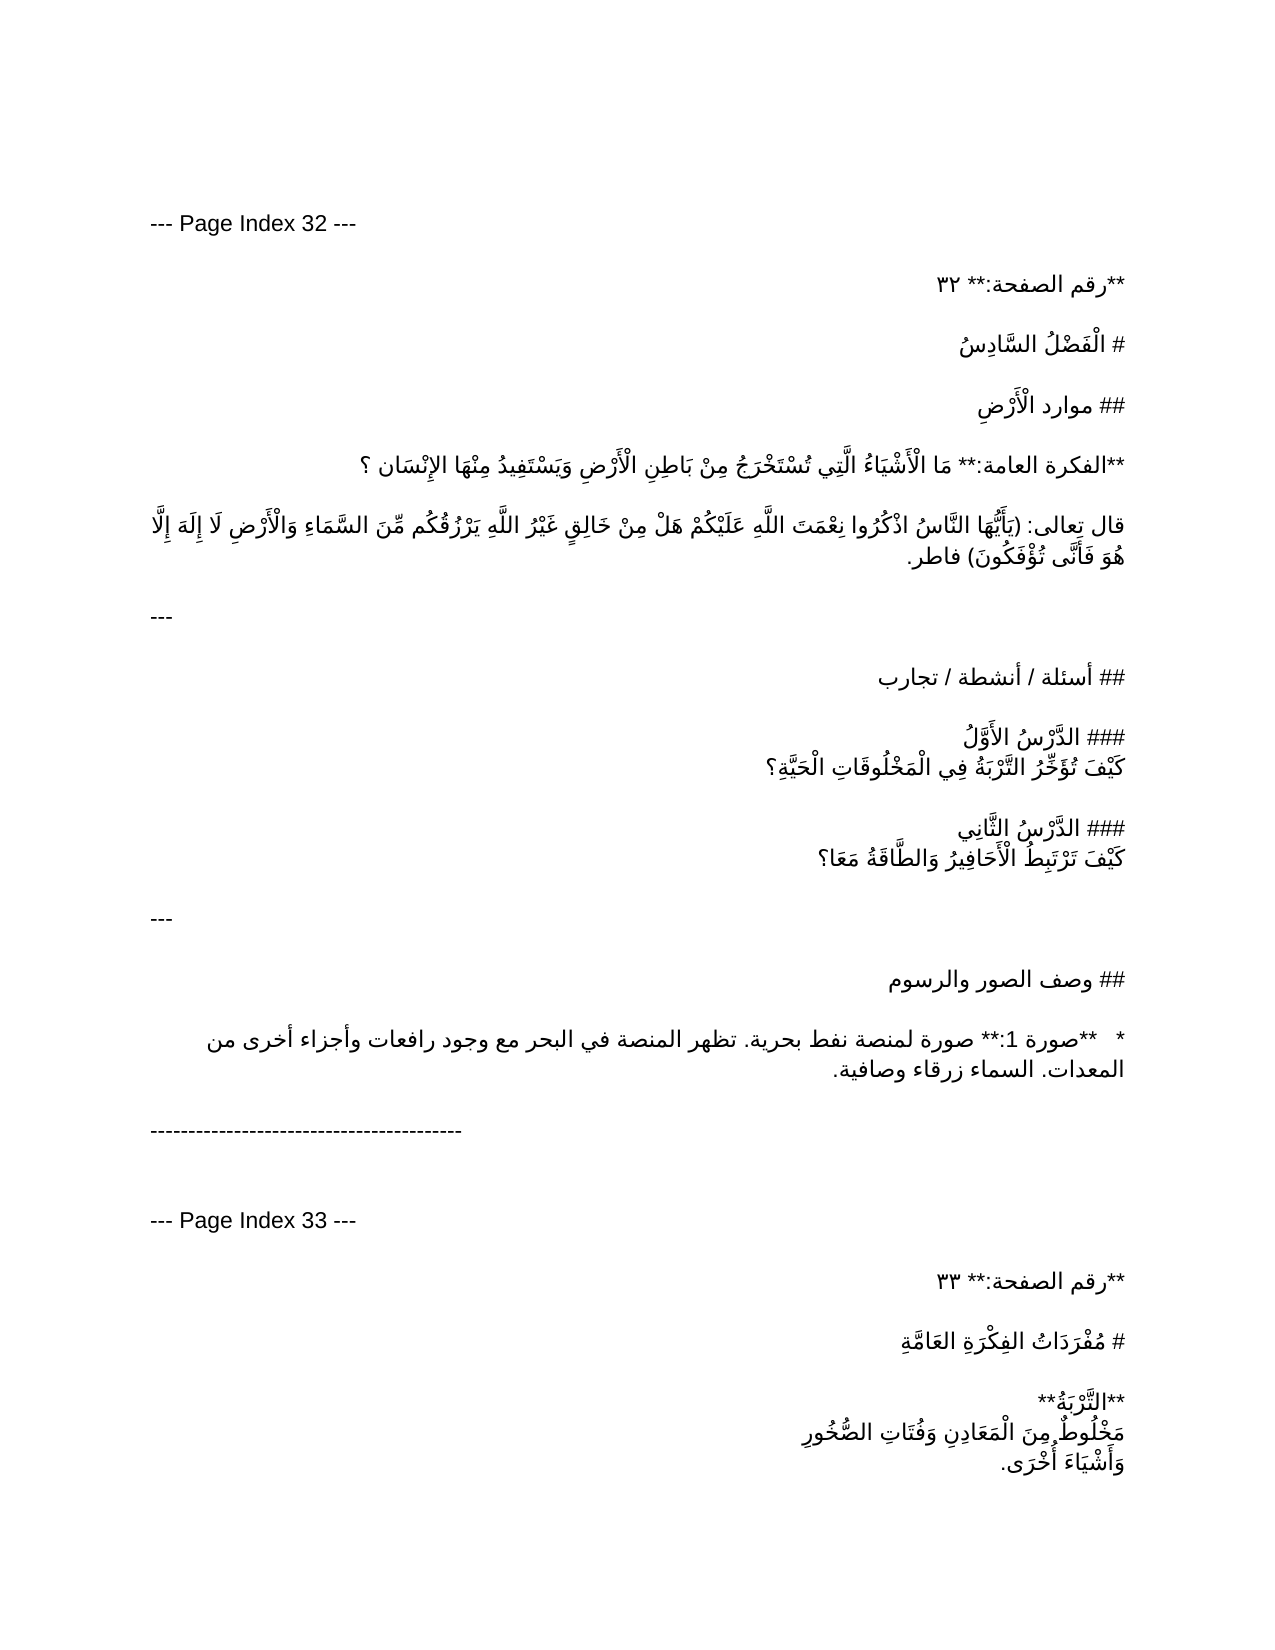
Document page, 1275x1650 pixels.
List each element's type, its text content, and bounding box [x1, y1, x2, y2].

text --- Page Index 33 --- [150, 1207, 1125, 1234]
text --- [150, 603, 1125, 629]
text وَأَشْيَاءَ أُخْرَى. [150, 1449, 1125, 1475]
text **الفكرة العامة:** مَا الْأَشْيَاءُ الَّتِي تُسْتَخْرَجُ مِنْ بَاطِنِ الْأَرْضِ وَيَسْتَفِيدُ مِنْهَا الإِنْسَان ؟ [150, 452, 1125, 478]
text --- Page Index 32 --- [150, 210, 1125, 237]
text ### الدَّرْسُ الأَوَّلُ [150, 724, 1125, 750]
text **التَّرْبَةُ** [150, 1388, 1125, 1415]
text ## وصف الصور والرسوم [150, 966, 1125, 992]
text ### الدَّرْسُ الثَّانِي [150, 814, 1125, 841]
text مَخْلُوطٌ مِنَ الْمَعَادِنِ وَفُتَاتِ الصُّخُورِ [150, 1419, 1125, 1445]
text --- [150, 905, 1125, 932]
text # الْفَضْلُ السَّادِسُ [150, 331, 1125, 358]
text * **صورة 1:** صورة لمنصة نفط بحرية. تظهر المنصة في البحر مع وجود رافعات وأجزاء أخرى من المعدات. السماء زرقاء وصافية. [150, 1026, 1125, 1083]
text ## أسئلة / أنشطة / تجارب [150, 663, 1125, 690]
text # مُفْرَدَاتُ الفِكْرَةِ العَامَّةِ [150, 1328, 1125, 1354]
text ## موارد الْأَرْضِ [150, 392, 1125, 418]
text قال تعالى: ﴿يَأَيُّهَا النَّاسُ اذْكُرُوا نِعْمَتَ اللَّهِ عَلَيْكُمْ هَلْ مِنْ خَالِقٍ غَيْرُ اللَّهِ يَرْزُقُكُم مِّنَ السَّمَاءِ وَالْأَرْضِ لَا إِلَهَ إِلَّا هُوَ فَأَنَّى تُؤْفَكُونَ﴾ فاطر. [150, 512, 1125, 569]
text ----------------------------------------- [150, 1117, 1125, 1143]
text كَيْفَ تَرْتَبِطُ الْأَحَافِيرُ وَالطَّاقَةُ مَعَا؟ [150, 845, 1125, 871]
text كَيْفَ تُؤَخِّرُ التَّرْبَةُ فِي الْمَخْلُوقَاتِ الْحَيَّةِ؟ [150, 754, 1125, 781]
text **رقم الصفحة:** ٣٣ [150, 1268, 1125, 1294]
text **رقم الصفحة:** ٣٢ [150, 271, 1125, 297]
